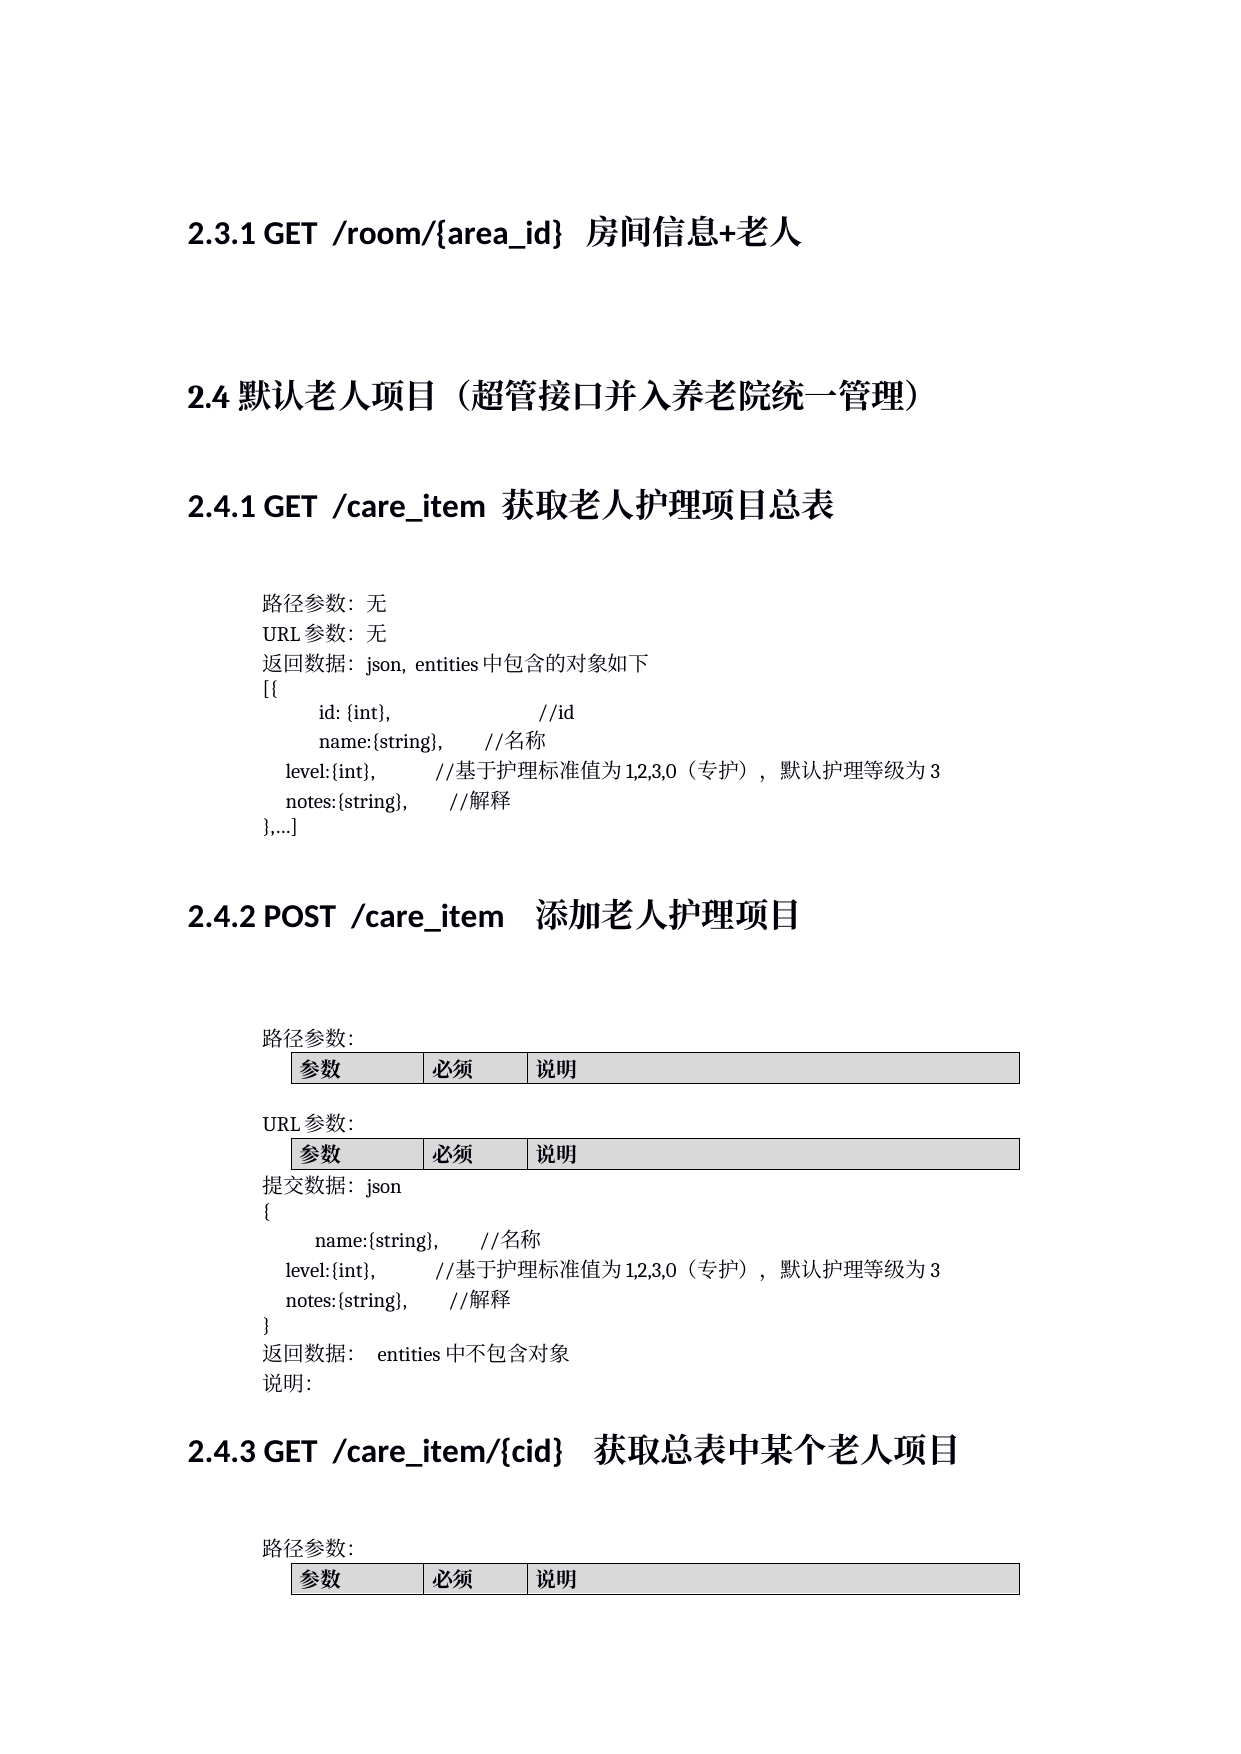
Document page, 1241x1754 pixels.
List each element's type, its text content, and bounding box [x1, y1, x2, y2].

list { [262, 1200, 1053, 1224]
table_header 必须 [424, 1053, 527, 1083]
list notes:{string}, //解释 [262, 785, 1053, 814]
list 说明： [262, 1367, 1053, 1397]
list 返回数据： entities中不包含对象 [262, 1337, 1053, 1367]
list level:{int}, //基于护理标准值为1,2,3,0（专护），默认护理等级为3 [262, 755, 1053, 785]
list } [262, 1313, 1053, 1337]
subtitle 2.4.2 POST /care_item 添加老人护理项目 [187, 889, 1053, 937]
list 返回数据：json, entities中包含的对象如下 [262, 647, 1053, 677]
list 路径参数： [262, 1022, 1053, 1052]
list [{ [262, 677, 1053, 701]
subtitle 2.4.1 GET /care_item 获取老人护理项目总表 [187, 479, 1053, 527]
list },…] [262, 814, 1053, 838]
table_header 参数 [292, 1564, 423, 1593]
table_header 说明 [528, 1139, 1019, 1169]
subtitle 2.4.3 GET /care_item/{cid} 获取总表中某个老人项目 [187, 1424, 1053, 1472]
list name:{string}, //名称 [262, 1224, 1053, 1253]
list notes:{string}, //解释 [262, 1283, 1053, 1313]
subtitle 2.3.1 GET /room/{area_id} 房间信息+老人 [187, 206, 1053, 254]
list URL参数：无 [262, 617, 1053, 647]
list 提交数据：json [262, 1170, 1053, 1200]
table_header 说明 [528, 1564, 1019, 1593]
list 路径参数：无 [262, 587, 1053, 617]
table_header 参数 [292, 1053, 423, 1083]
table_header 说明 [528, 1053, 1019, 1083]
list level:{int}, //基于护理标准值为1,2,3,0（专护），默认护理等级为3 [262, 1253, 1053, 1283]
list 路径参数： [262, 1533, 1053, 1563]
list name:{string}, //名称 [262, 725, 1053, 755]
table_header 参数 [292, 1139, 423, 1169]
table_header 必须 [424, 1564, 527, 1593]
list id: {int}, //id [262, 701, 1053, 725]
list URL参数： [262, 1108, 1053, 1138]
subtitle 2.4 默认老人项目（超管接口并入养老院统一管理） [187, 370, 1053, 418]
table_header 必须 [424, 1139, 527, 1169]
